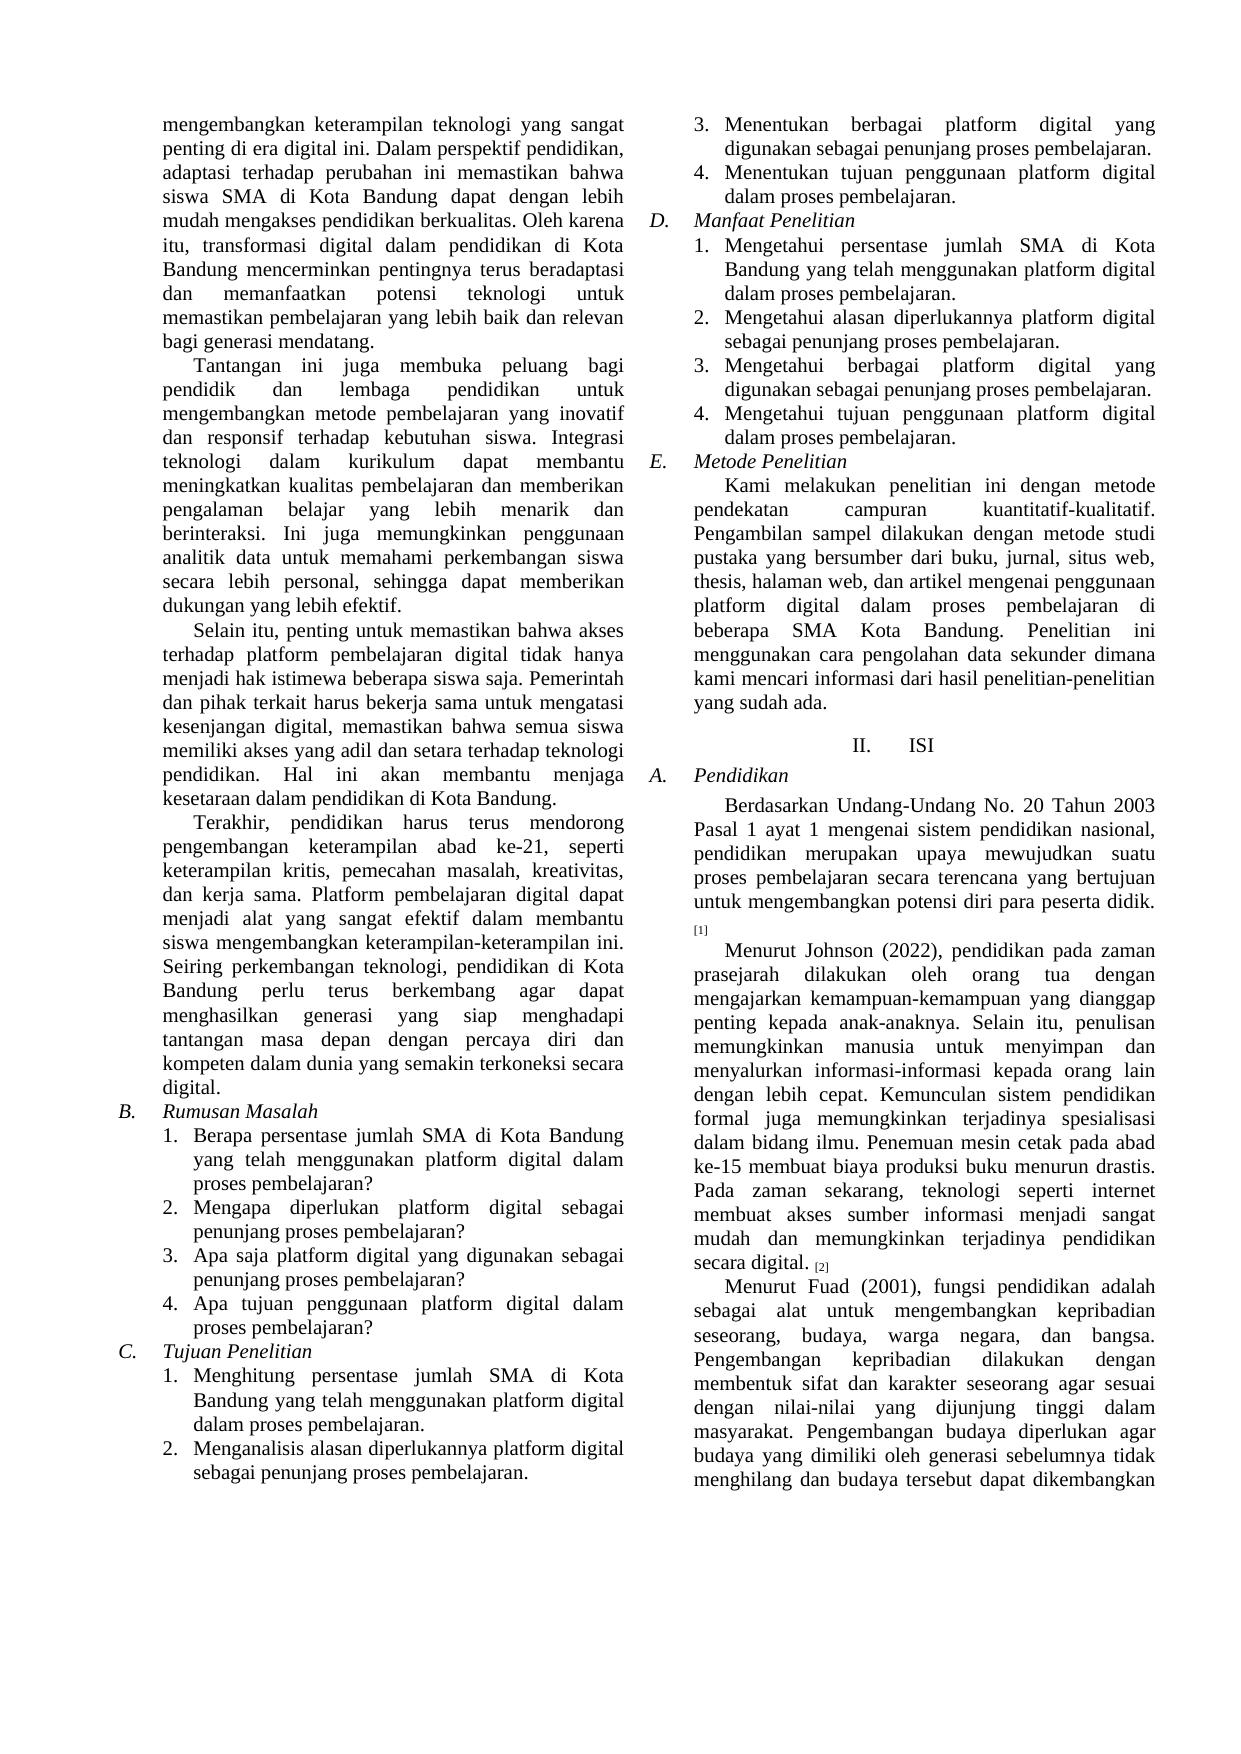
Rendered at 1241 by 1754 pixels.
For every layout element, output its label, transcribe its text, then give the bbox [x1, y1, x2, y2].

text Berdasarkan Undang-Undang No. 20 Tahun 2003 Pasal 1 ayat 1 mengenai sistem pendidikan nasional, pendidikan merupakan upaya mewujudkan suatu proses pembelajaran secara terencana yang bertujuan untuk mengembangkan potensi diri para peserta didik. [1] [694, 793, 1156, 937]
text Tantangan ini juga membuka peluang bagi pendidik dan lembaga pendidikan untuk mengembangkan metode pembelajaran yang inovatif dan responsif terhadap kebutuhan siswa. Integrasi teknologi dalam kurikulum dapat membantu meningkatkan kualitas pembelajaran dan memberikan pengalaman belajar yang lebih menarik dan berinteraksi. Ini juga memungkinkan penggunaan analitik data untuk memahami perkembangan siswa secara lebih personal, sehingga dapat memberikan dukungan yang lebih efektif. [162, 353, 624, 617]
list Mengapa diperlukan platform digital sebagai penunjang proses pembelajaran? [162, 1195, 624, 1243]
text Kami melakukan penelitian ini dengan metode pendekatan campuran kuantitatif-kualitatif. Pengambilan sampel dilakukan dengan metode studi pustaka yang bersumber dari buku, jurnal, situs web, thesis, halaman web, dan artikel mengenai penggunaan platform digital dalam proses pembelajaran di beberapa SMA Kota Bandung. Penelitian ini menggunakan cara pengolahan data sekunder dimana kami mencari informasi dari hasil penelitian-penelitian yang sudah ada. [694, 473, 1156, 714]
list Rumusan Masalah [118, 1099, 624, 1123]
list Manfaat Penelitian [649, 208, 1156, 232]
list Berapa persentase jumlah SMA di Kota Bandung yang telah menggunakan platform digital dalam proses pembelajaran? [162, 1123, 624, 1195]
list Apa saja platform digital yang digunakan sebagai penunjang proses pembelajaran? [162, 1243, 624, 1291]
list Mengetahui persentase jumlah SMA di Kota Bandung yang telah menggunakan platform digital dalam proses pembelajaran. [694, 232, 1156, 305]
list Menentukan berbagai platform digital yang digunakan sebagai penunjang proses pembelajaran. [694, 112, 1156, 160]
list ISI [649, 732, 1156, 757]
list Mengetahui berbagai platform digital yang digunakan sebagai penunjang proses pembelajaran. [694, 353, 1156, 401]
list Metode Penelitian [649, 449, 1156, 473]
list Menghitung persentase jumlah SMA di Kota Bandung yang telah menggunakan platform digital dalam proses pembelajaran. [162, 1363, 624, 1436]
text Menurut Johnson (2022), pendidikan pada zaman prasejarah dilakukan oleh orang tua dengan mengajarkan kemampuan-kemampuan yang dianggap penting kepada anak-anaknya. Selain itu, penulisan memungkinkan manusia untuk menyimpan dan menyalurkan informasi-informasi kepada orang lain dengan lebih cepat. Kemunculan sistem pendidikan formal juga memungkinkan terjadinya spesialisasi dalam bidang ilmu. Penemuan mesin cetak pada abad ke-15 membuat biaya produksi buku menurun drastis. Pada zaman sekarang, teknologi seperti internet membuat akses sumber informasi menjadi sangat mudah dan memungkinkan terjadinya pendidikan secara digital. [2] [694, 937, 1156, 1274]
list Tujuan Penelitian [118, 1339, 624, 1363]
list Apa tujuan penggunaan platform digital dalam proses pembelajaran? [162, 1291, 624, 1339]
list Pendidikan [649, 763, 1156, 787]
list Mengetahui alasan diperlukannya platform digital sebagai penunjang proses pembelajaran. [694, 305, 1156, 353]
list Mengetahui tujuan penggunaan platform digital dalam proses pembelajaran. [694, 401, 1156, 449]
text Terakhir, pendidikan harus terus mendorong pengembangan keterampilan abad ke-21, seperti keterampilan kritis, pemecahan masalah, kreativitas, dan kerja sama. Platform pembelajaran digital dapat menjadi alat yang sangat efektif dalam membantu siswa mengembangkan keterampilan-keterampilan ini. Seiring perkembangan teknologi, pendidikan di Kota Bandung perlu terus berkembang agar dapat menghasilkan generasi yang siap menghadapi tantangan masa depan dengan percaya diri dan kompeten dalam dunia yang semakin terkoneksi secara digital. [162, 810, 624, 1099]
list Menganalisis alasan diperlukannya platform digital sebagai penunjang proses pembelajaran. [162, 1436, 624, 1484]
text Selain itu, penting untuk memastikan bahwa akses terhadap platform pembelajaran digital tidak hanya menjadi hak istimewa beberapa siswa saja. Pemerintah dan pihak terkait harus bekerja sama untuk mengatasi kesenjangan digital, memastikan bahwa semua siswa memiliki akses yang adil dan setara terhadap teknologi pendidikan. Hal ini akan membantu menjaga kesetaraan dalam pendidikan di Kota Bandung. [162, 617, 624, 810]
list Menentukan tujuan penggunaan platform digital dalam proses pembelajaran. [694, 160, 1156, 208]
